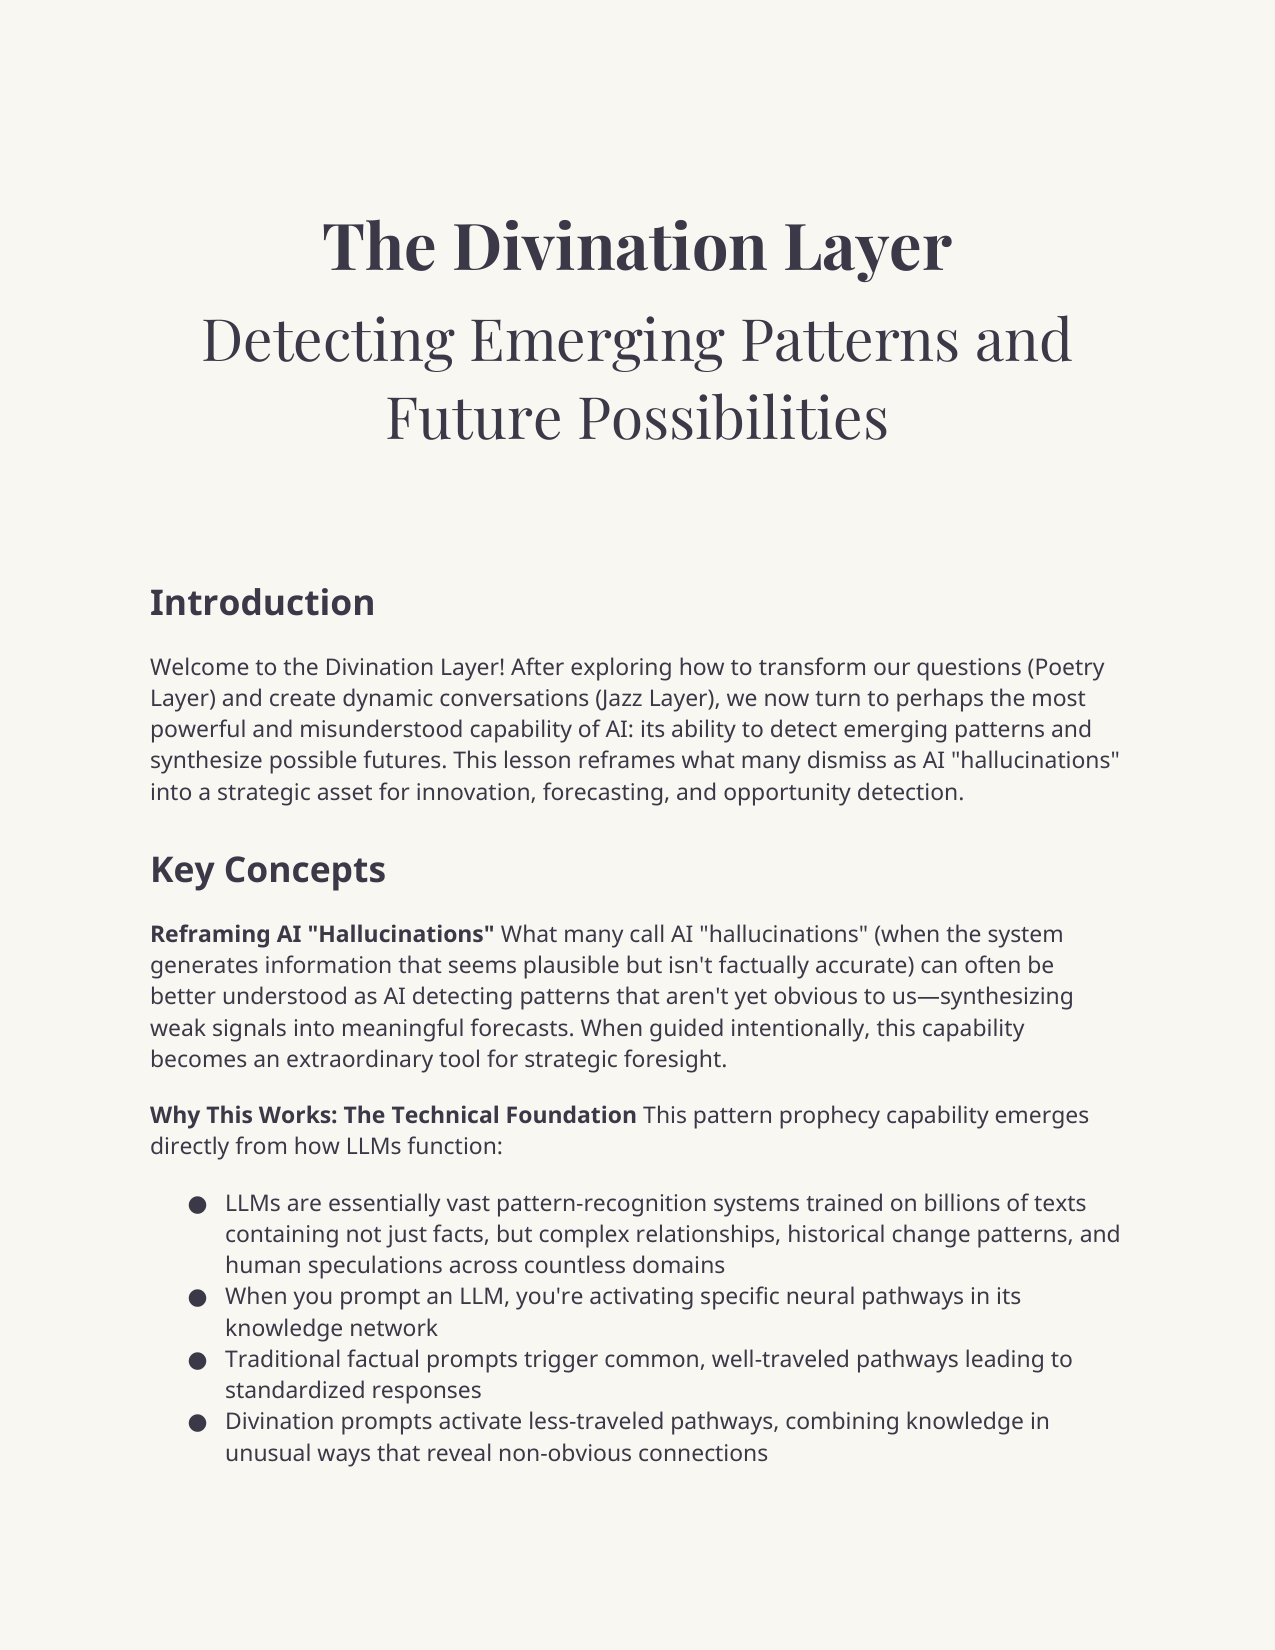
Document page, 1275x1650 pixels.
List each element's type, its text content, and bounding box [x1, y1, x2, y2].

list Traditional factual prompts trigger common, well-traveled pathways leading to standardized responses [187, 1343, 1125, 1405]
list LLMs are essentially vast pattern-recognition systems trained on billions of texts containing not just facts, but complex relationships, historical change patterns, and human speculations across countless domains [187, 1186, 1125, 1280]
subtitle The Divination Layer [150, 200, 1125, 286]
subtitle Detecting Emerging Patterns and Future Possibilities [150, 299, 1125, 454]
text Reframing AI "Hallucinations" What many call AI "hallucinations" (when the system generates information that seems plausible but isn't factually accurate) can often be better understood as AI detecting patterns that aren't yet obvious to us—synthesizing weak signals into meaningful forecasts. When guided intentionally, this capability becomes an extraordinary tool for strategic foresight. [150, 918, 1125, 1074]
list Divination prompts activate less-traveled pathways, combining knowledge in unusual ways that reveal non-obvious connections [187, 1405, 1125, 1468]
subtitle Key Concepts [150, 844, 1125, 893]
list When you prompt an LLM, you're activating specific neural pathways in its knowledge network [187, 1280, 1125, 1343]
subtitle Introduction [150, 577, 1125, 626]
text Why This Works: The Technical Foundation This pattern prophecy capability emerges directly from how LLMs function: [150, 1099, 1125, 1161]
text Welcome to the Divination Layer! After exploring how to transform our questions (Poetry Layer) and create dynamic conversations (Jazz Layer), we now turn to perhaps the most powerful and misunderstood capability of AI: its ability to detect emerging patterns and synthesize possible futures. This lesson reframes what many dismiss as AI "hallucinations" into a strategic asset for innovation, forecasting, and opportunity detection. [150, 651, 1125, 807]
